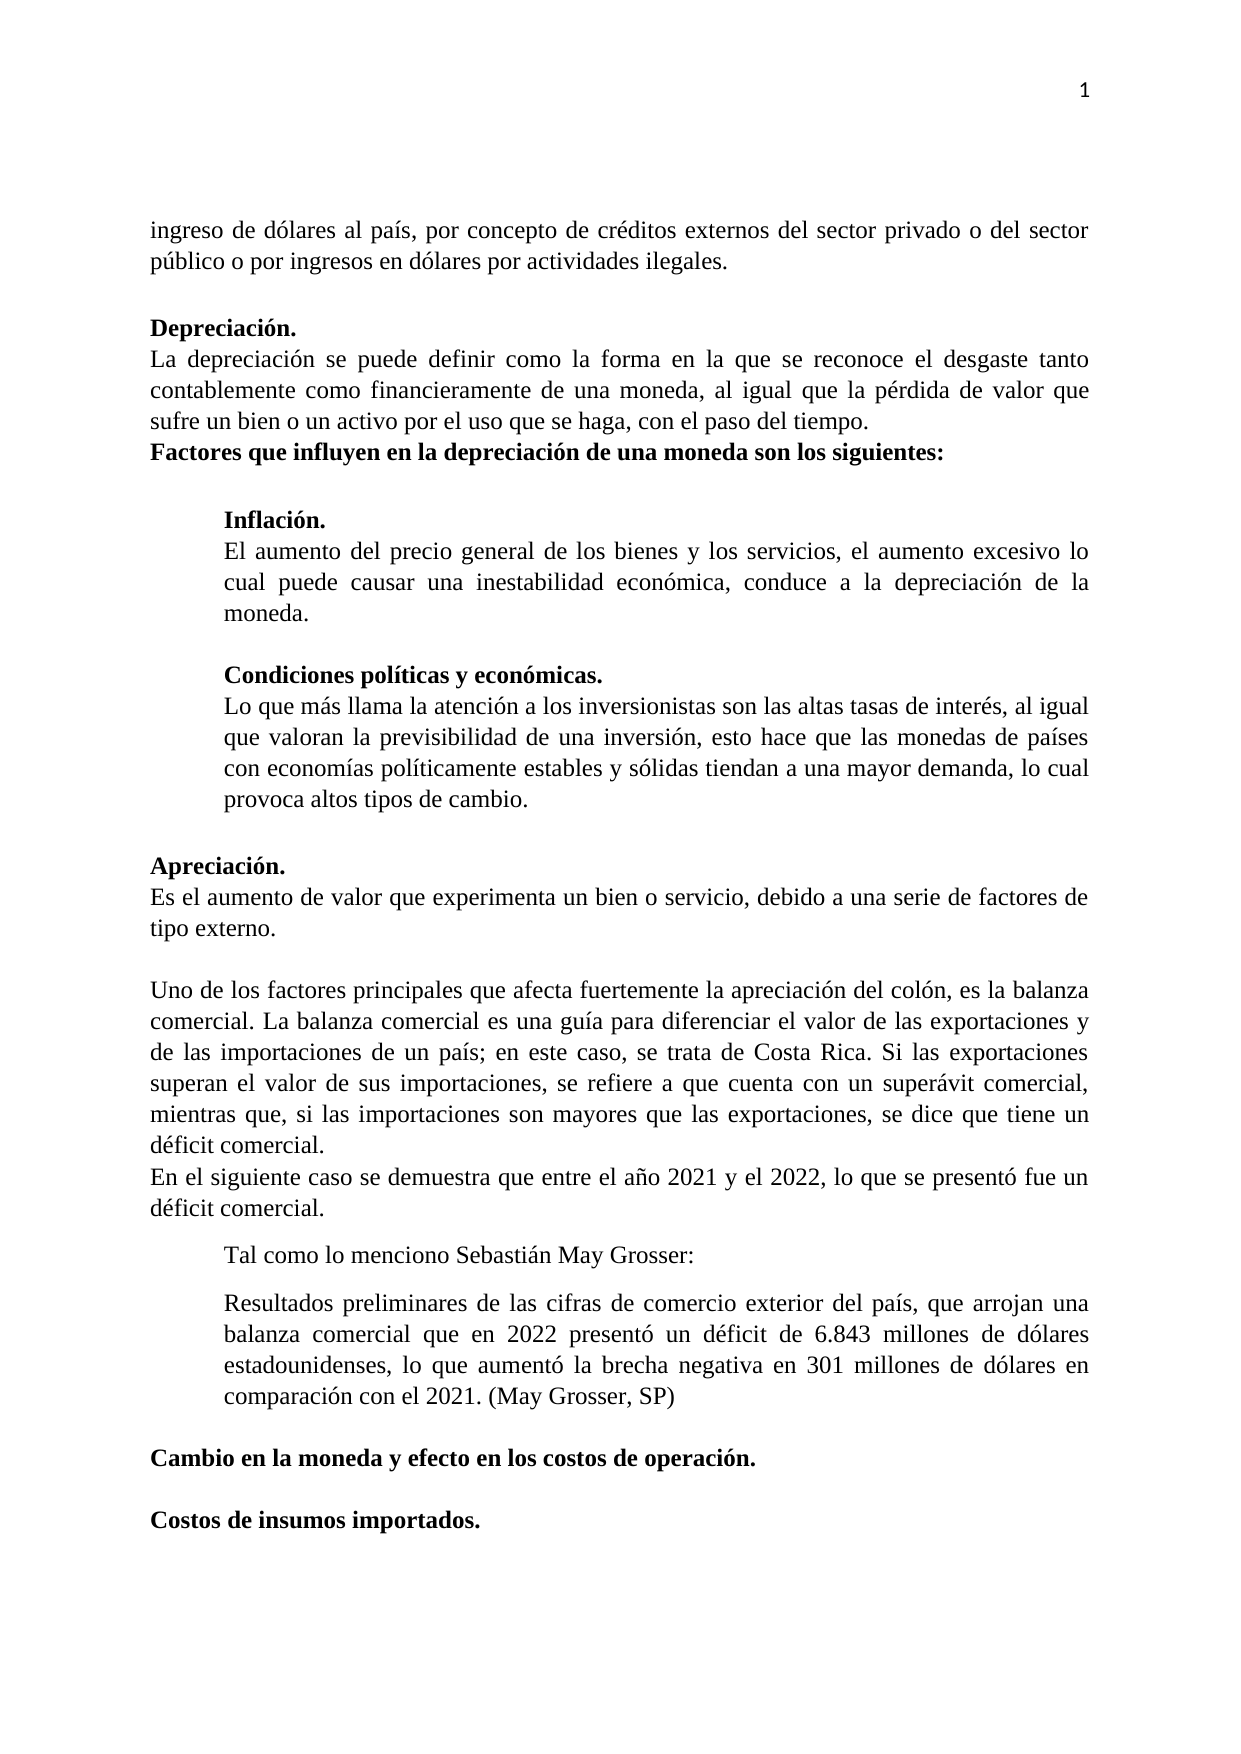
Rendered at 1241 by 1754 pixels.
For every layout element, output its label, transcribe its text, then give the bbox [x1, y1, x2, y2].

text Resultados preliminares de las cifras de comercio exterior del país, que arrojan una balanza comercial que en 2022 presentó un déficit de 6.843 millones de dólares estadounidenses, lo que aumentó la brecha negativa en 301 millones de dólares en comparación con el 2021. (May Grosser, SP) [224, 1288, 1090, 1410]
text Tal como lo menciono Sebastián May Grosser: [224, 1240, 1090, 1269]
text En el siguiente caso se demuestra que entre el año 2021 y el 2022, lo que se presentó fue un déficit comercial. [150, 1162, 1090, 1221]
text Costos de insumos importados. [150, 1505, 1090, 1534]
text La depreciación se puede definir como la forma en la que se reconoce el desgaste tanto contablemente como financieramente de una moneda, al igual que la pérdida de valor que sufre un bien o un activo por el uso que se haga, con el paso del tiempo. [150, 344, 1090, 435]
text El aumento del precio general de los bienes y los servicios, el aumento excesivo lo cual puede causar una inestabilidad económica, conduce a la depreciación de la moneda. [224, 536, 1090, 627]
text Lo que más llama la atención a los inversionistas son las altas tasas de interés, al igual que valoran la previsibilidad de una inversión, esto hace que las monedas de países con economías políticamente estables y sólidas tiendan a una mayor demanda, lo cual provoca altos tipos de cambio. [224, 691, 1090, 813]
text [150, 215, 1090, 275]
text Depreciación. [150, 313, 1090, 342]
text Factores que influyen en la depreciación de una moneda son los siguientes: [150, 437, 1090, 466]
text Inflación. [224, 505, 1090, 533]
text Apreciación. [150, 851, 1090, 880]
text Cambio en la moneda y efecto en los costos de operación. [150, 1443, 1090, 1472]
text Condiciones políticas y económicas. [224, 660, 1090, 689]
text Uno de los factores principales que afecta fuertemente la apreciación del colón, es la balanza comercial. La balanza comercial es una guía para diferenciar el valor de las exportaciones y de las importaciones de un país; en este caso, se trata de Costa Rica. Si las exportaciones superan el valor de sus importaciones, se refiere a que cuenta con un superávit comercial, mientras que, si las importaciones son mayores que las exportaciones, se dice que tiene un déficit comercial. [150, 975, 1090, 1159]
text Es el aumento de valor que experimenta un bien o servicio, debido a una serie de factores de tipo externo. [150, 882, 1090, 942]
